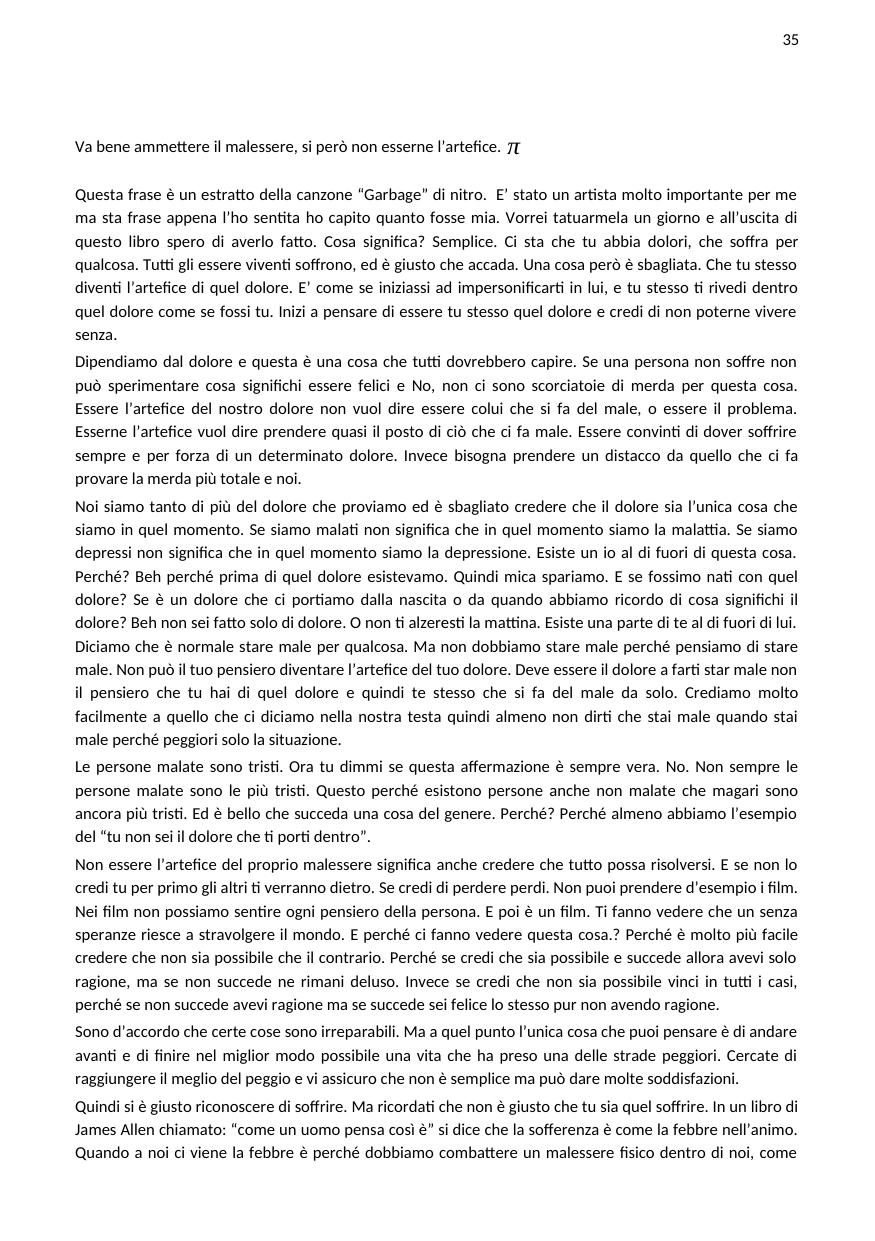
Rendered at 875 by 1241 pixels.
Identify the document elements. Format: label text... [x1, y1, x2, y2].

text Non essere l’artefice del proprio malessere significa anche credere che tutto possa risolversi. E se non lo credi tu per primo gli altri ti verranno dietro. Se credi di perdere perdi. Non puoi prendere d’esempio i film. Nei film non possiamo sentire ogni pensiero della persona. E poi è un film. Ti fanno vedere che un senza speranze riesce a stravolgere il mondo. E perché ci fanno vedere questa cosa.? Perché è molto più facile credere che non sia possibile che il contrario. Perché se credi che sia possibile e succede allora avevi solo ragione, ma se non succede ne rimani deluso. Invece se credi che non sia possibile vinci in tutti i casi, perché se non succede avevi ragione ma se succede sei felice lo stesso pur non avendo ragione. [75, 854, 799, 1014]
text Sono d’accordo che certe cose sono irreparabili. Ma a quel punto l’unica cosa che puoi pensare è di andare avanti e di finire nel miglior modo possibile una vita che ha preso una delle strade peggiori. Cercate di raggiungere il meglio del peggio e vi assicuro che non è semplice ma può dare molte soddisfazioni. [75, 1022, 799, 1089]
text Questa frase è un estratto della canzone “Garbage” di nitro. E’ stato un artista molto importante per me ma sta frase appena l’ho sentita ho capito quanto fosse mia. Vorrei tatuarmela un giorno e all’uscita di questo libro spero di averlo fatto. Cosa significa? Semplice. Ci sta che tu abbia dolori, che soffra per qualcosa. Tutti gli essere viventi soffrono, ed è giusto che accada. Una cosa però è sbagliata. Che tu stesso diventi l’artefice di quel dolore. E’ come se iniziassi ad impersonificarti in lui, e tu stesso ti rivedi dentro quel dolore come se fossi tu. Inizi a pensare di essere tu stesso quel dolore e credi di non poterne vivere senza. [75, 184, 799, 344]
text Le persone malate sono tristi. Ora tu dimmi se questa affermazione è sempre vera. No. Non sempre le persone malate sono le più tristi. Questo perché esistono persone anche non malate che magari sono ancora più tristi. Ed è bello che succeda una cosa del genere. Perché? Perché almeno abbiamo l’esempio del “tu non sei il dolore che ti porti dentro”. [75, 757, 799, 847]
text Noi siamo tanto di più del dolore che proviamo ed è sbagliato credere che il dolore sia l’unica cosa che siamo in quel momento. Se siamo malati non significa che in quel momento siamo la malattia. Se siamo depressi non significa che in quel momento siamo la depressione. Esiste un io al di fuori di questa cosa. Perché? Beh perché prima di quel dolore esistevamo. Quindi mica spariamo. E se fossimo nati con quel dolore? Se è un dolore che ci portiamo dalla nascita o da quando abbiamo ricordo di cosa significhi il dolore? Beh non sei fatto solo di dolore. O non ti alzeresti la mattina. Esiste una parte di te al di fuori di lui. Diciamo che è normale stare male per qualcosa. Ma non dobbiamo stare male perché pensiamo di stare male. Non può il tuo pensiero diventare l’artefice del tuo dolore. Deve essere il dolore a farti star male non il pensiero che tu hai di quel dolore e quindi te stesso che si fa del male da solo. Crediamo molto facilmente a quello che ci diciamo nella nostra testa quindi almeno non dirti che stai male quando stai male perché peggiori solo la situazione. [75, 496, 799, 749]
text Dipendiamo dal dolore e questa è una cosa che tutti dovrebbero capire. Se una persona non soffre non può sperimentare cosa significhi essere felici e No, non ci sono scorciatoie di merda per questa cosa. Essere l’artefice del nostro dolore non vuol dire essere colui che si fa del male, o essere il problema. Esserne l’artefice vuol dire prendere quasi il posto di ciò che ci fa male. Essere convinti di dover soffrire sempre e per forza di un determinato dolore. Invece bisogna prendere un distacco da quello che ci fa provare la merda più totale e noi. [75, 352, 799, 489]
text Va bene ammettere il malessere, si però non esserne l’artefice. [75, 133, 799, 160]
